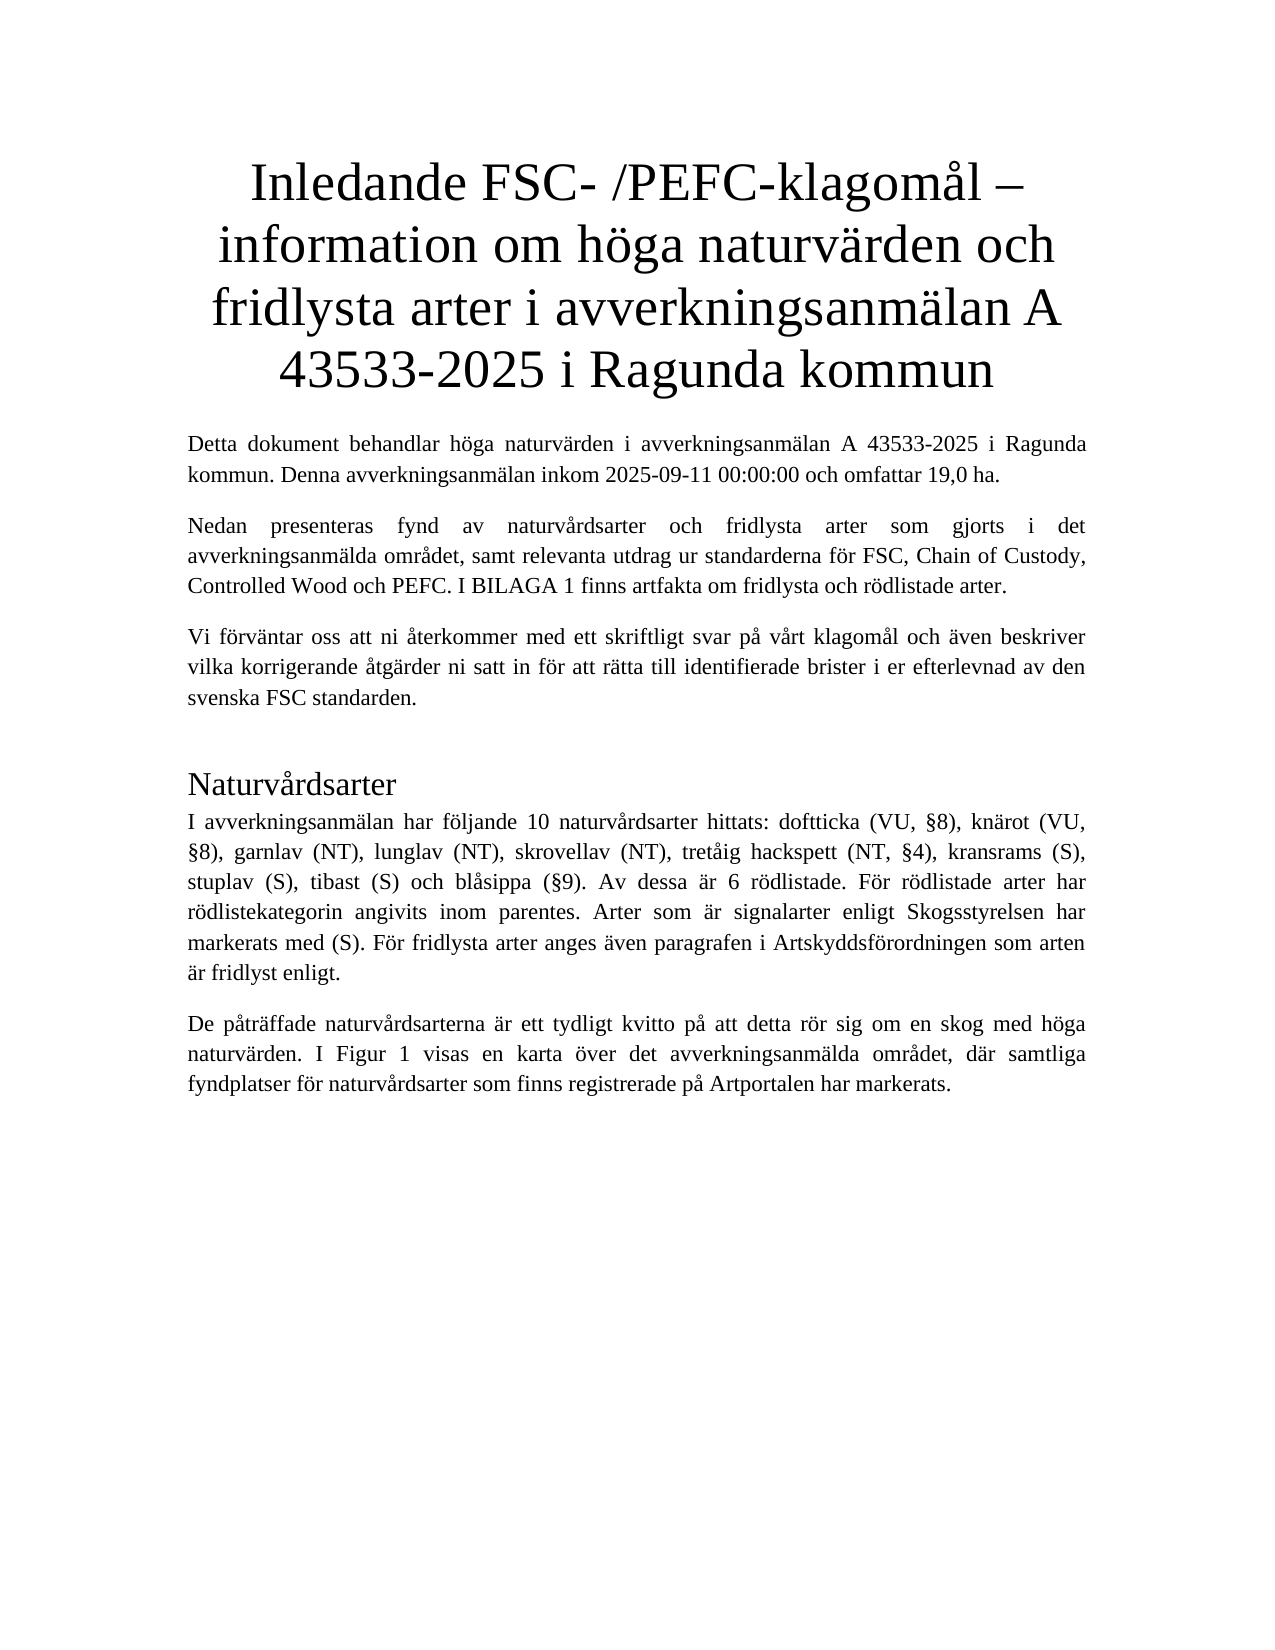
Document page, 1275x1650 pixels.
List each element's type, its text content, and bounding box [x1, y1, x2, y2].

title Inledande FSC- /PEFC-klagomål – information om höga naturvärden och fridlysta arter i avverkningsanmälan A 43533-2025 i Ragunda kommun [187, 150, 1087, 399]
text De påträffade naturvårdsarterna är ett tydligt kvitto på att detta rör sig om en skog med höga naturvärden. I Figur 1 visas en karta över det avverkningsanmälda området, där samtliga fyndplatser för naturvårdsarter som finns registrerade på Artportalen har markerats. [187, 1010, 1087, 1097]
text Nedan presenteras fynd av naturvårdsarter och fridlysta arter som gjorts i det avverkningsanmälda området, samt relevanta utdrag ur standarderna för FSC, Chain of Custody, Controlled Wood och PEFC. I BILAGA 1 finns artfakta om fridlysta och rödlistade arter. [187, 512, 1087, 598]
text I avverkningsanmälan har följande 10 naturvårdsarter hittats: doftticka (VU, §8), knärot (VU, §8), garnlav (NT), lunglav (NT), skrovellav (NT), tretåig hackspett (NT, §4), kransrams (S), stuplav (S), tibast (S) och blåsippa (§9). Av dessa är 6 rödlistade. För rödlistade arter har rödlistekategorin angivits inom parentes. Arter som är signalarter enligt Skogsstyrelsen har markerats med (S). För fridlysta arter anges även paragrafen i Artskyddsförordningen som arten är fridlyst enligt. [187, 808, 1087, 985]
subtitle Naturvårdsarter [187, 764, 1087, 802]
text Detta dokument behandlar höga naturvärden i avverkningsanmälan A 43533-2025 i Ragunda kommun. Denna avverkningsanmälan inkom 2025-09-11 00:00:00 och omfattar 19,0 ha. [187, 430, 1087, 487]
text Vi förväntar oss att ni återkommer med ett skriftligt svar på vårt klagomål och även beskriver vilka korrigerande åtgärder ni satt in för att rätta till identifierade brister i er efterlevnad av den svenska FSC standarden. [187, 623, 1087, 710]
